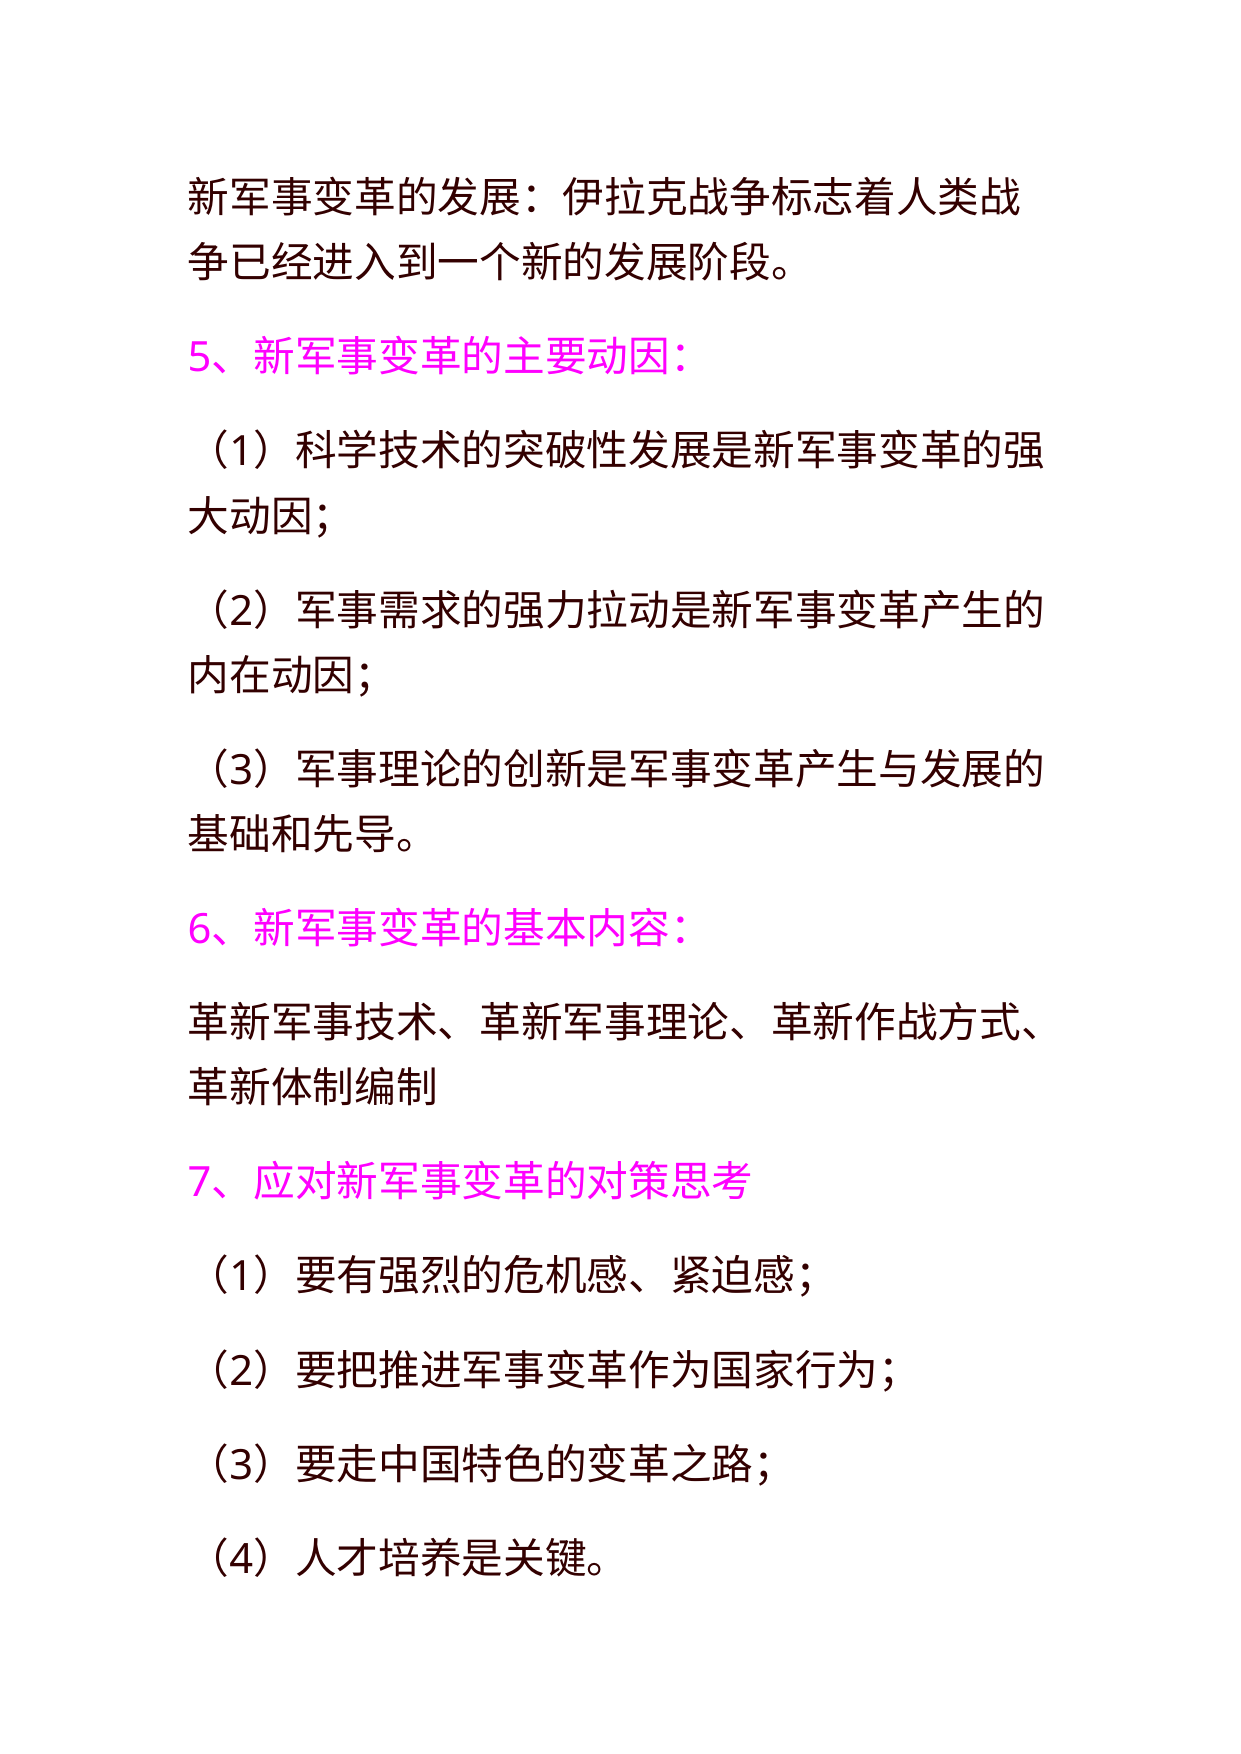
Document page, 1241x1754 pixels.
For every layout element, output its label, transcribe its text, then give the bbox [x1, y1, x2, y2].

text 5、新军事变革的主要动因： [187, 321, 1053, 386]
text 新军事变革的发展：伊拉克战争标志着人类战争已经进入到一个新的发展阶段。 [187, 162, 1053, 292]
text （1）科学技术的突破性发展是新军事变革的强大动因； [187, 415, 1053, 545]
text 7、应对新军事变革的对策思考 [187, 1146, 1053, 1211]
text （2）要把推进军事变革作为国家行为； [187, 1334, 1053, 1399]
text （3）军事理论的创新是军事变革产生与发展的基础和先导。 [187, 734, 1053, 864]
text （3）要走中国特色的变革之路； [187, 1429, 1053, 1494]
text 革新军事技术、革新军事理论、革新作战方式、革新体制编制 [187, 987, 1053, 1117]
text （4）人才培养是关键。 [187, 1523, 1053, 1588]
text （2）军事需求的强力拉动是新军事变革产生的内在动因； [187, 574, 1053, 704]
text （1）要有强烈的危机感、紧迫感； [187, 1240, 1053, 1305]
text 6、新军事变革的基本内容： [187, 893, 1053, 958]
